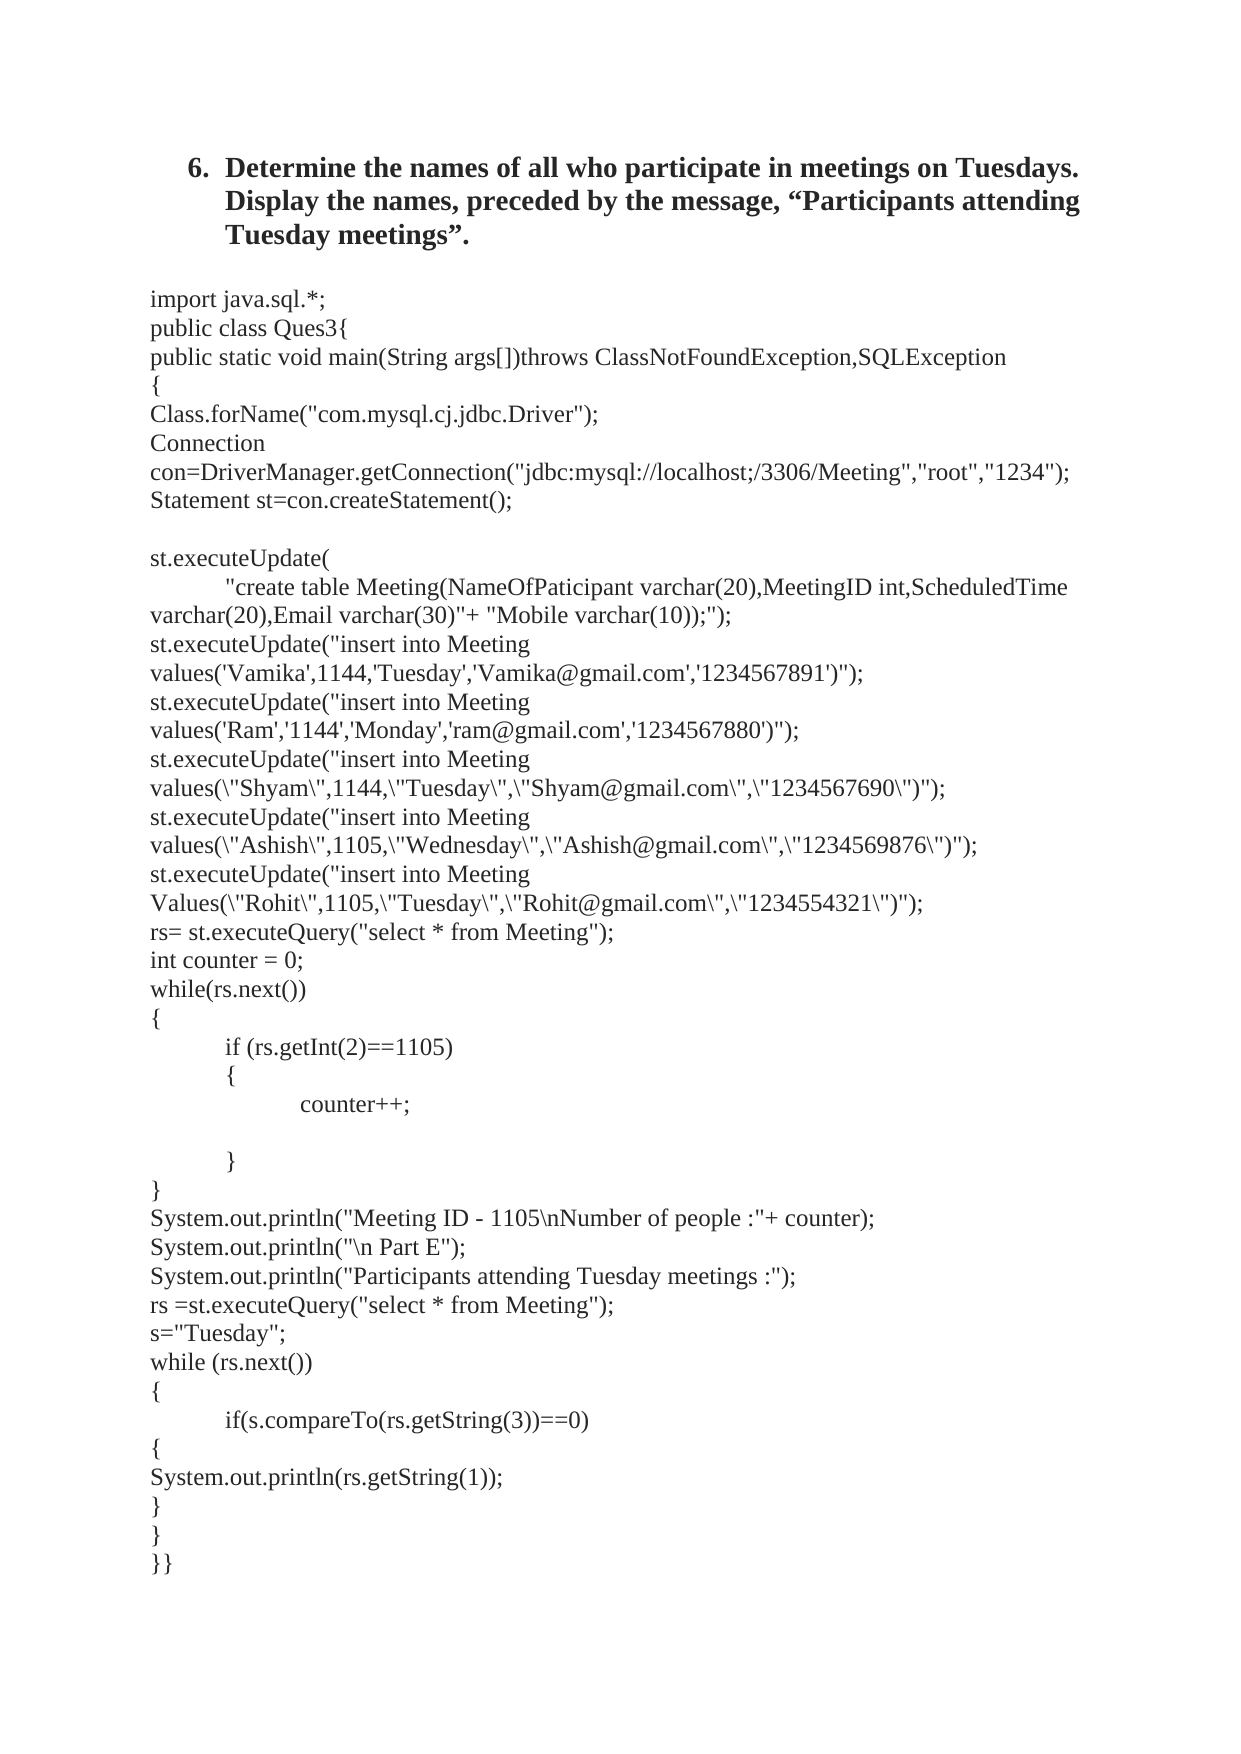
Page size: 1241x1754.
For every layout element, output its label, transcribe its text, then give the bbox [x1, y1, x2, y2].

text { [150, 1433, 1090, 1462]
list Determine the names of all who participate in meetings on Tuesdays. Display the names, preceded by the message, “Participants attending Tuesday meetings”. [187, 150, 1090, 251]
text "create table Meeting(NameOfPaticipant varchar(20),MeetingID int,ScheduledTime varchar(20),Email varchar(30)"+ "Mobile varchar(10));"); [150, 572, 1090, 629]
text System.out.println("Participants attending Tuesday meetings :"); [150, 1261, 1090, 1290]
text System.out.println("Meeting ID - 1105\nNumber of people :"+ counter); [150, 1203, 1090, 1232]
text st.executeUpdate("insert into Meeting values('Vamika',1144,'Tuesday','Vamika@gmail.com','1234567891')"); [150, 629, 1090, 687]
text Connection con=DriverManager.getConnection("jdbc:mysql://localhost;/3306/Meeting","root","1234"); [150, 428, 1090, 485]
text rs =st.executeQuery("select * from Meeting"); [150, 1290, 1090, 1318]
text Class.forName("com.mysql.cj.jdbc.Driver"); [150, 399, 1090, 428]
text }} [150, 1548, 1090, 1577]
text System.out.println(rs.getString(1)); [150, 1462, 1090, 1491]
text } [150, 1146, 1090, 1175]
text } [150, 1175, 1090, 1203]
text { [150, 370, 1090, 399]
text rs= st.executeQuery("select * from Meeting"); [150, 917, 1090, 945]
text while (rs.next()) [150, 1347, 1090, 1376]
text public class Ques3{ [150, 313, 1090, 342]
text while(rs.next()) [150, 974, 1090, 1003]
text { [150, 1060, 1090, 1089]
text { [150, 1003, 1090, 1032]
text System.out.println("\n Part E"); [150, 1232, 1090, 1261]
text st.executeUpdate( [150, 543, 1090, 572]
text int counter = 0; [150, 945, 1090, 974]
text public static void main(String args[])throws ClassNotFoundException,SQLException [150, 342, 1090, 370]
text } [150, 1491, 1090, 1520]
text Statement st=con.createStatement(); [150, 485, 1090, 514]
text s="Tuesday"; [150, 1318, 1090, 1347]
text counter++; [150, 1089, 1090, 1118]
text if(s.compareTo(rs.getString(3))==0) [150, 1405, 1090, 1433]
text st.executeUpdate("insert into Meeting values(\"Shyam\",1144,\"Tuesday\",\"Shyam@gmail.com\",\"1234567690\")"); [150, 744, 1090, 802]
text { [150, 1376, 1090, 1405]
text st.executeUpdate("insert into Meeting values(\"Ashish\",1105,\"Wednesday\",\"Ashish@gmail.com\",\"1234569876\")"); [150, 802, 1090, 859]
text st.executeUpdate("insert into Meeting values('Ram','1144','Monday','ram@gmail.com','1234567880')"); [150, 687, 1090, 744]
text if (rs.getInt(2)==1105) [150, 1032, 1090, 1060]
text } [150, 1520, 1090, 1548]
text import java.sql.*; [150, 284, 1090, 313]
text st.executeUpdate("insert into Meeting Values(\"Rohit\",1105,\"Tuesday\",\"Rohit@gmail.com\",\"1234554321\")"); [150, 859, 1090, 917]
